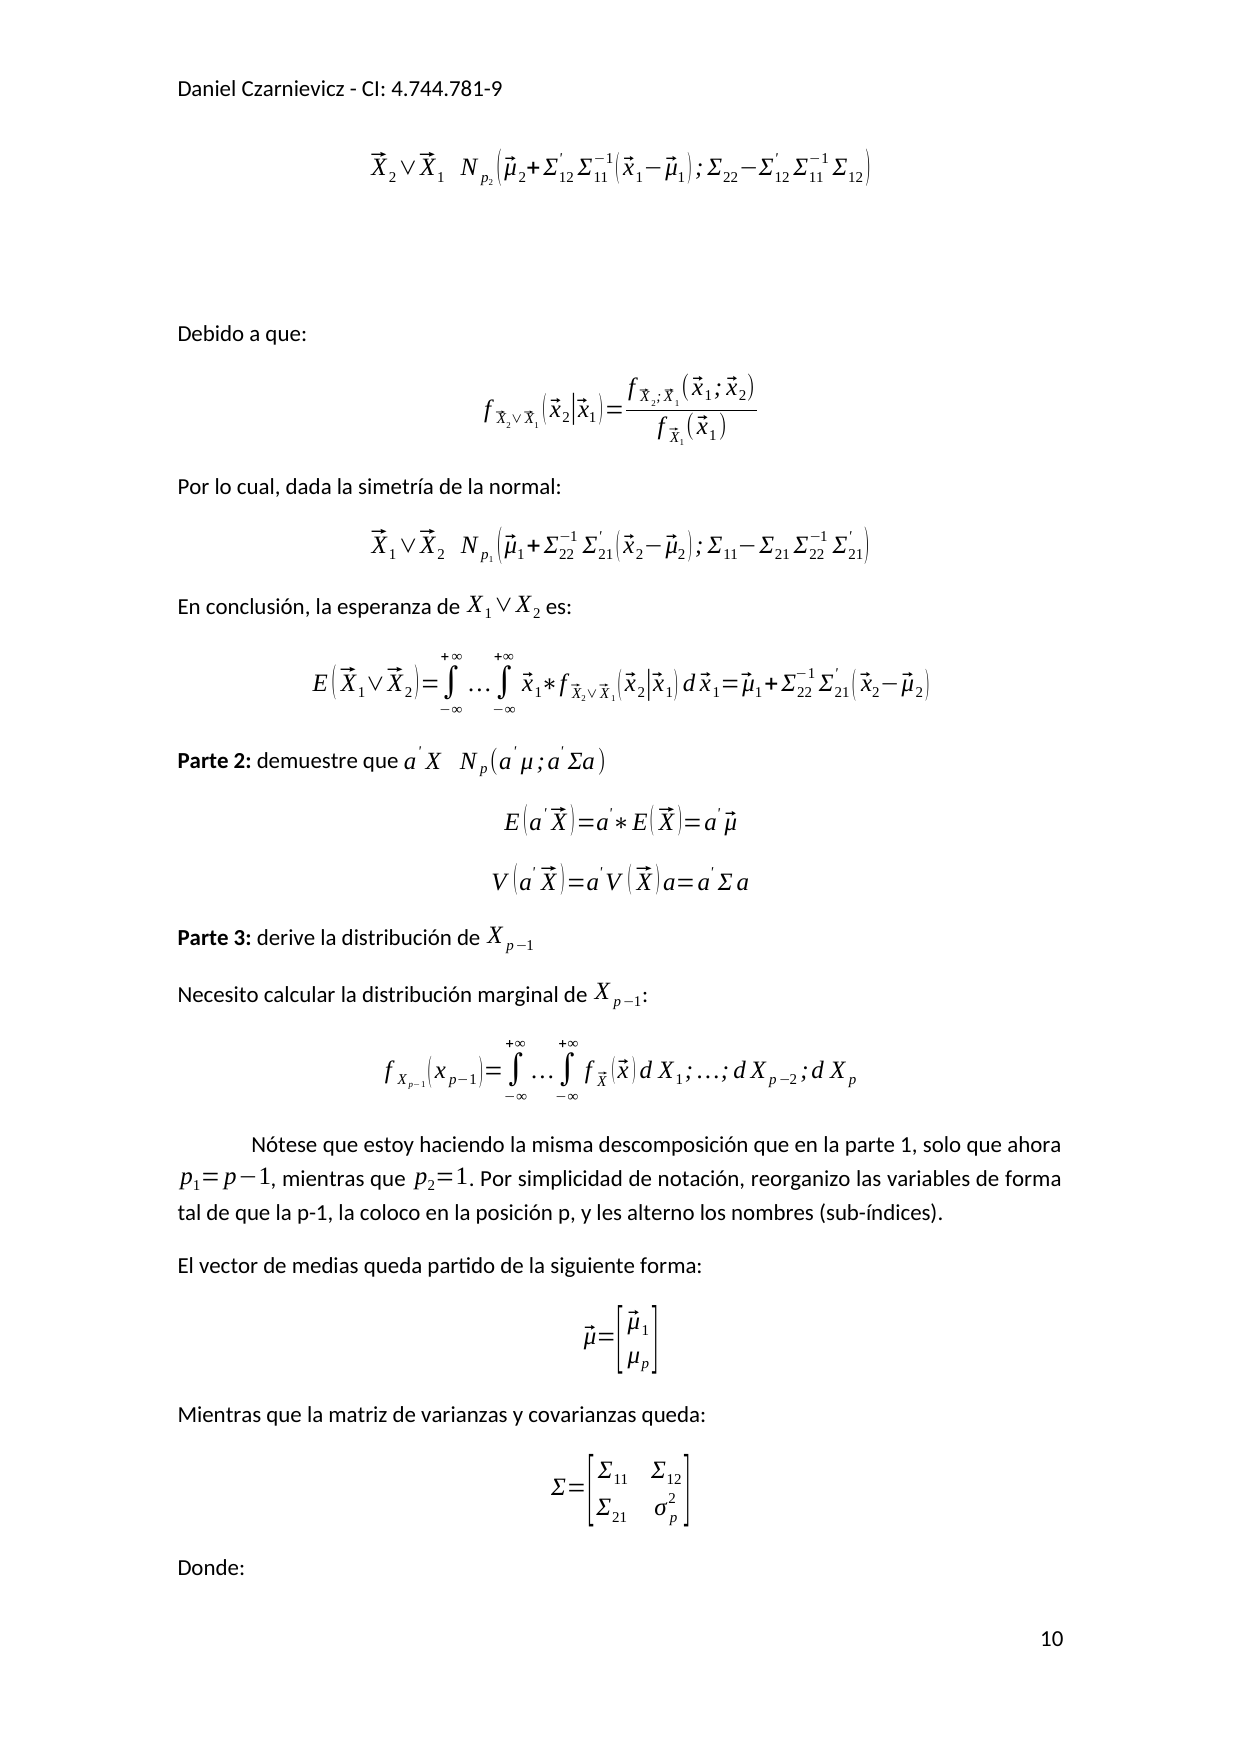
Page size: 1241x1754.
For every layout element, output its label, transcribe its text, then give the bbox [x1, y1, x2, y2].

text Necesito calcular la distribución marginal de : [177, 978, 1063, 1009]
text El vector de medias queda partido de la siguiente forma: [177, 1251, 1063, 1279]
text Parte 2: demuestre que [177, 743, 1063, 778]
text Nótese que estoy haciendo la misma descomposición que en la parte 1, solo que ahora , mientras que . Por simplicidad de notación, reorganizo las variables de forma tal de que la p-1, la coloco en la posición p, y les alterno los nombres (sub-índices). [177, 1130, 1063, 1226]
text Mientras que la matriz de varianzas y covarianzas queda: [177, 1400, 1063, 1428]
text Donde: [177, 1553, 1063, 1581]
text Debido a que: [177, 319, 1063, 347]
text Parte 3: derive la distribución de [177, 922, 1063, 953]
text Por lo cual, dada la simetría de la normal: [177, 472, 1063, 500]
text En conclusión, la esperanza de es: [177, 591, 1063, 622]
